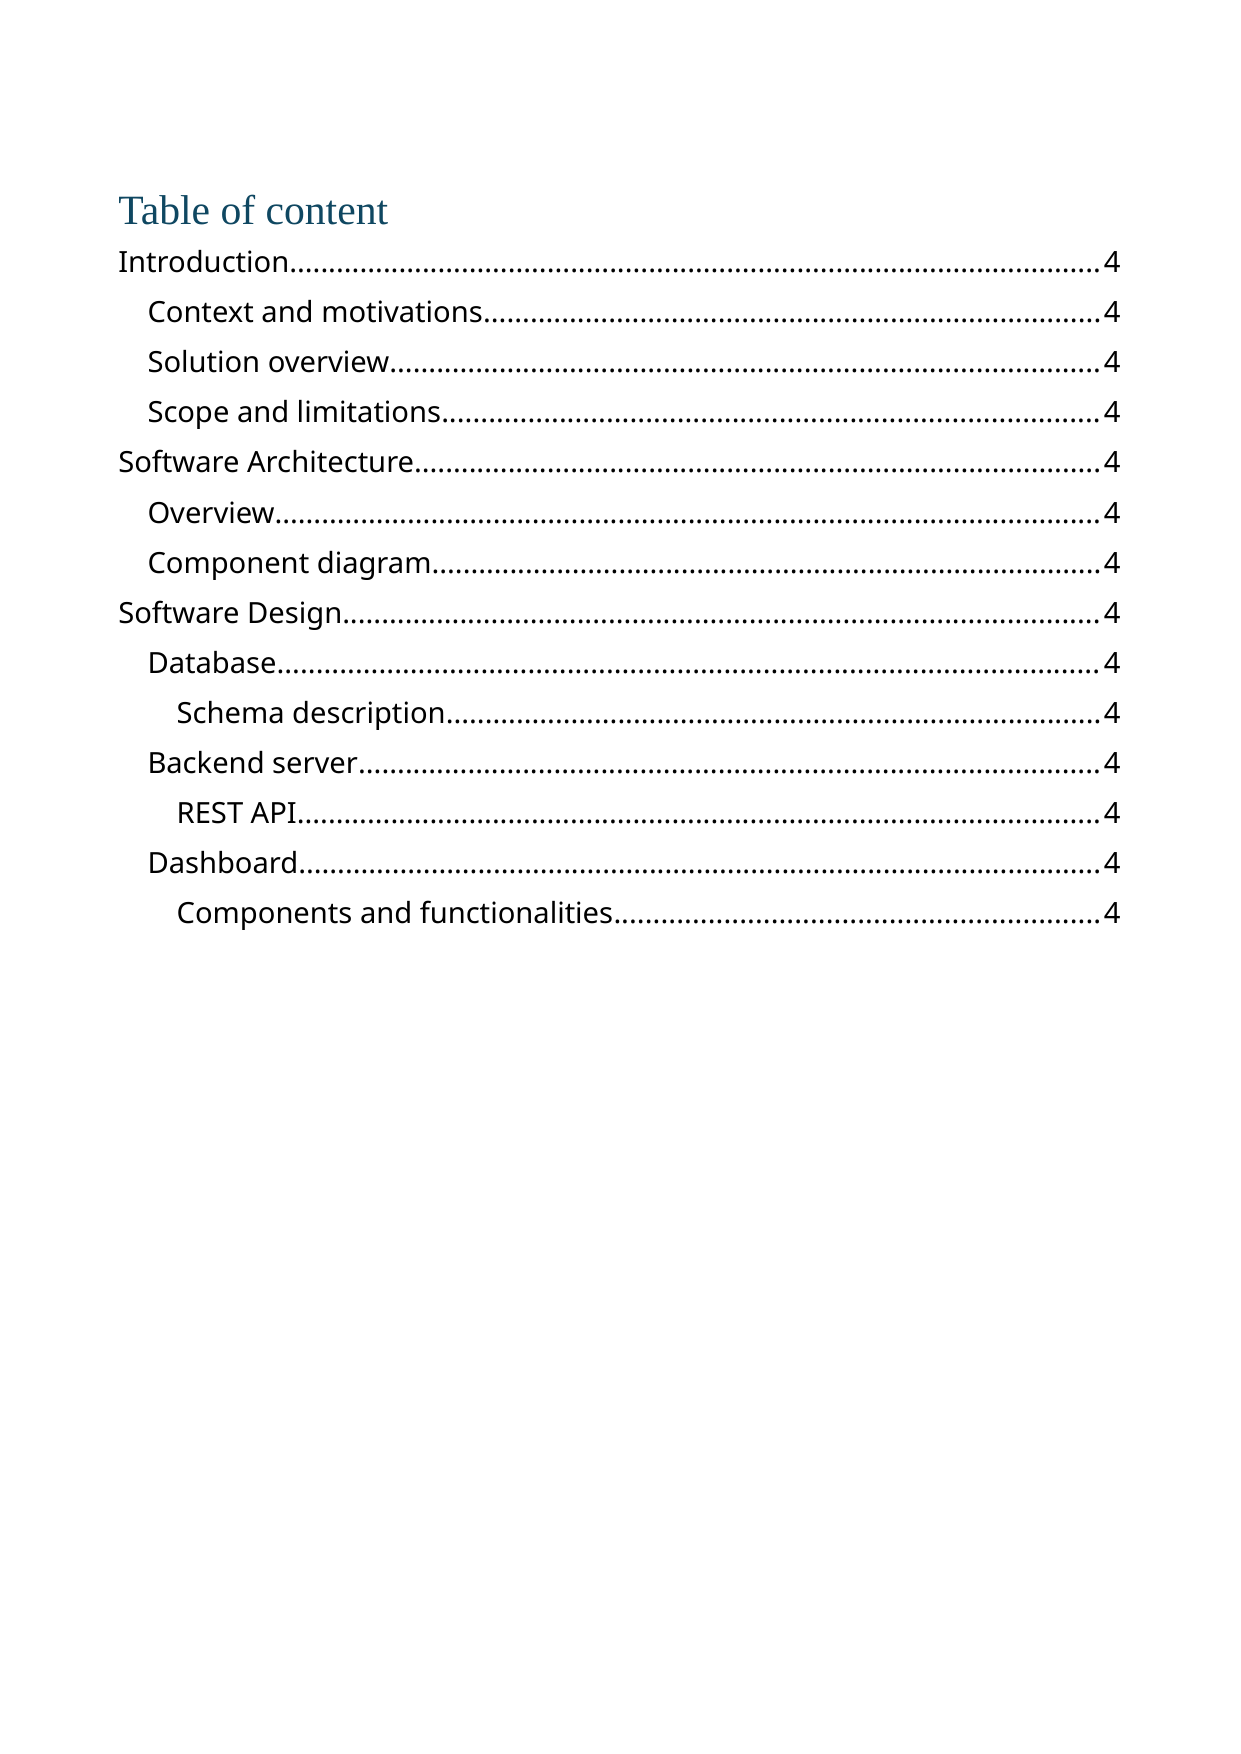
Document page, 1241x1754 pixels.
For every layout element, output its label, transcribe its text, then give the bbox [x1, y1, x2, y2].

text Software Architecture 4 [118, 442, 1122, 481]
subtitle Table of content [118, 185, 1122, 233]
text Backend server 4 [147, 742, 1122, 782]
text Database 4 [147, 642, 1122, 682]
text Overview 4 [147, 492, 1122, 532]
text Dashboard 4 [147, 843, 1122, 882]
text Introduction 4 [118, 241, 1122, 281]
text Software Design 4 [118, 592, 1122, 632]
text Components and functionalities 4 [176, 893, 1122, 932]
text Solution overview 4 [147, 342, 1122, 381]
text Component diagram 4 [147, 542, 1122, 582]
text Context and motivations 4 [147, 291, 1122, 331]
text REST API 4 [176, 792, 1122, 832]
text Scope and limitations 4 [147, 392, 1122, 431]
text Schema description 4 [176, 692, 1122, 732]
